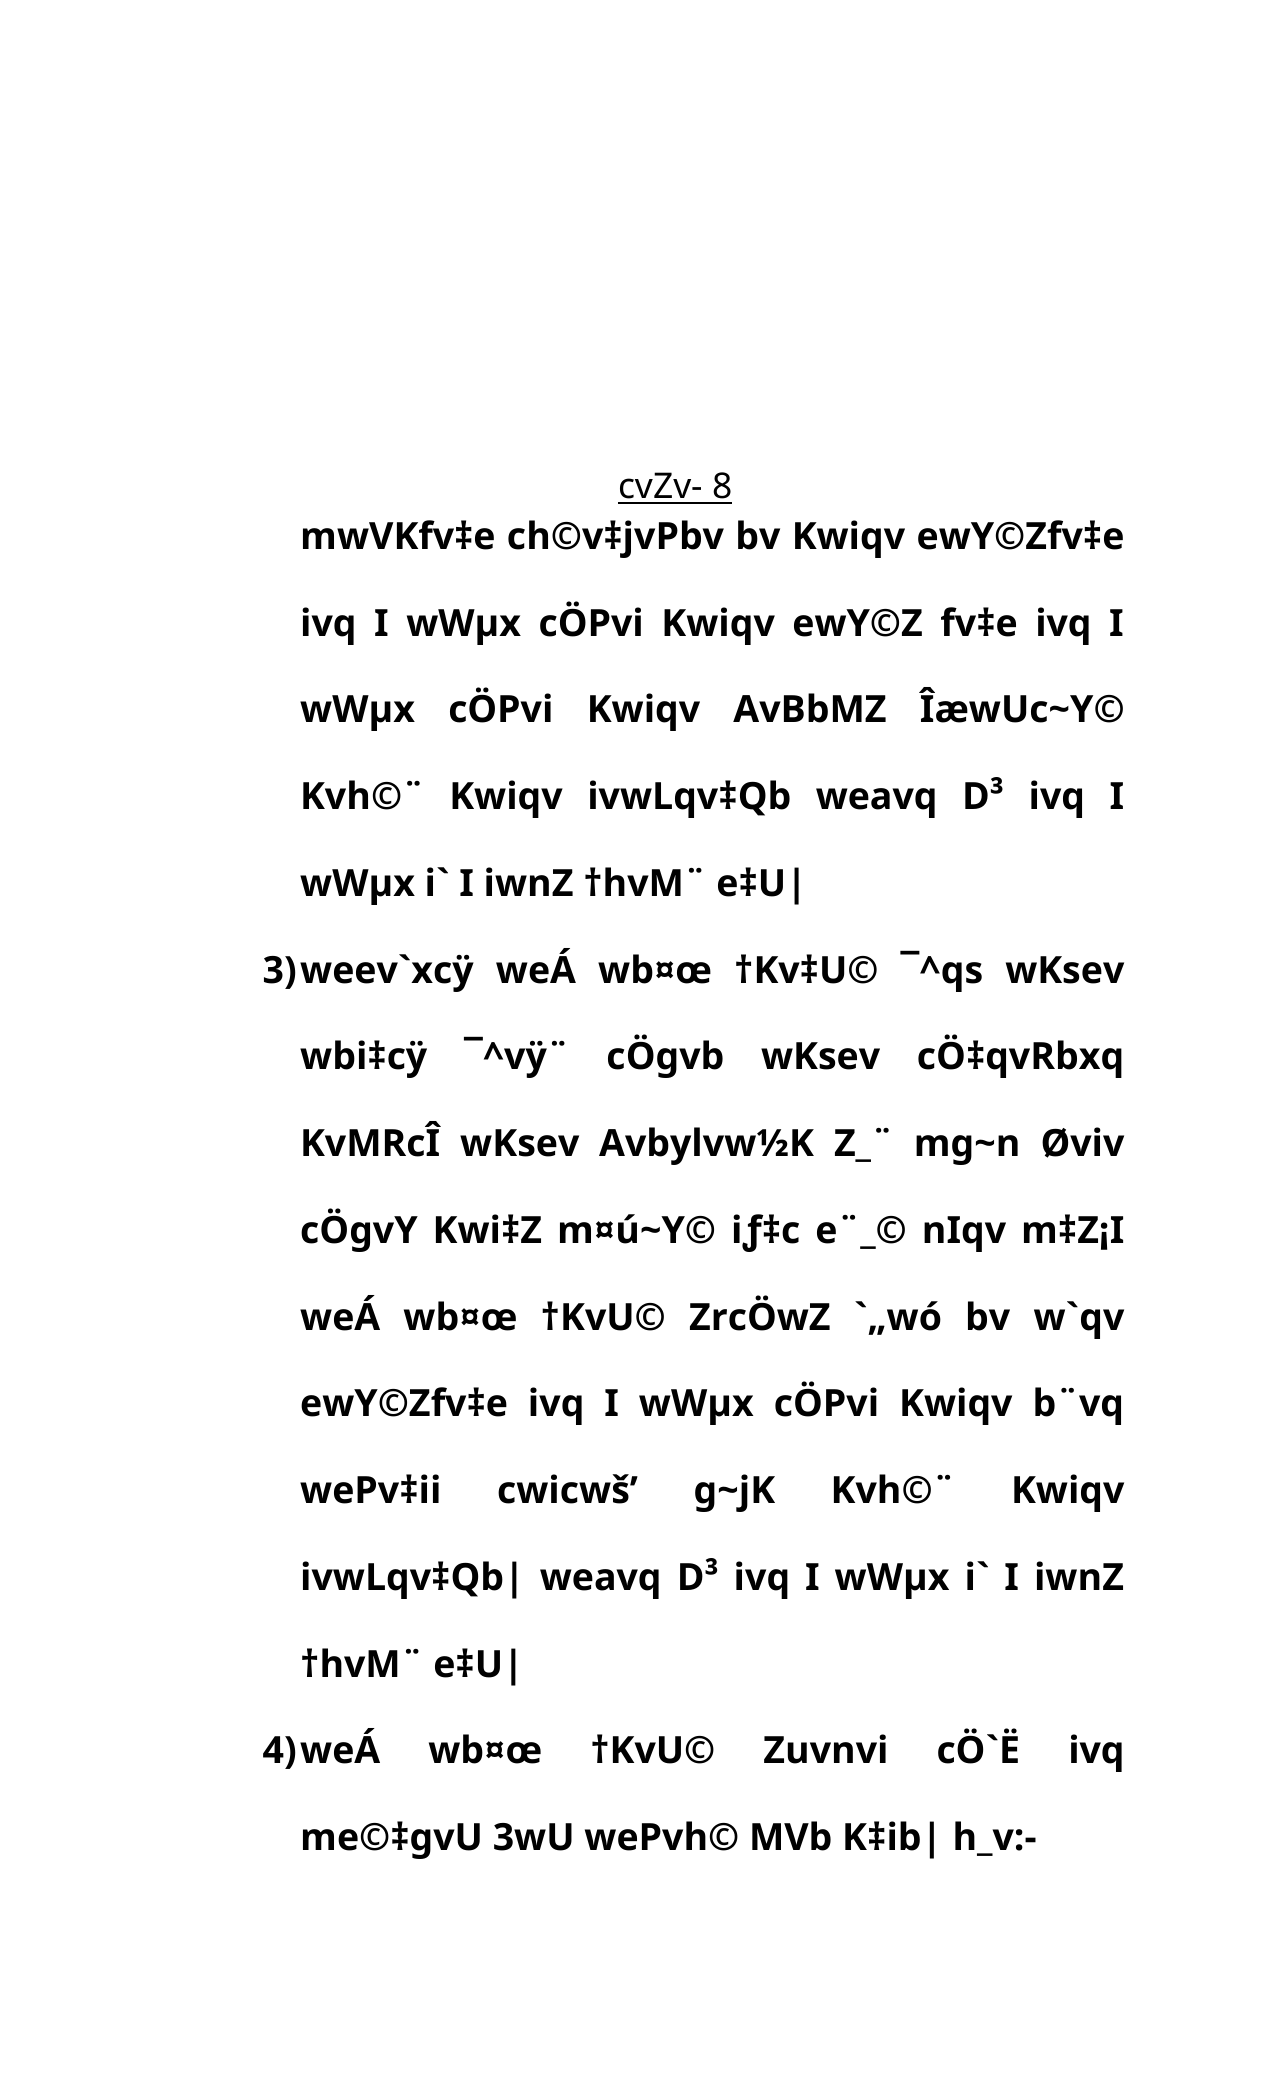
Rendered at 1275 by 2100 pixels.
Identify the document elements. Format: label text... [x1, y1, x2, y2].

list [262, 509, 1125, 907]
list weev`xcÿ weÁ wb¤œ †Kv‡U© ¯^qs wKsev wbi‡cÿ ¯^vÿ¨ cÖgvb wKsev cÖ‡qvRbxq KvMRcÎ wKsev Avbylvw½K Z_¨ mg~n Øviv cÖgvY Kwi‡Z m¤ú~Y© iƒ‡c e¨_© nIqv m‡Z¡I weÁ wb¤œ †KvU© ZrcÖwZ `„wó bv w`qv ewY©Zfv‡e ivq I wWµx cÖPvi Kwiqv b¨vq wePv‡ii cwicwš’ g~jK Kvh©¨ Kwiqv ivwLqv‡Qb| weavq D³ ivq I wWµx i` I iwnZ †hvM¨ e‡U| [262, 943, 1125, 1688]
list weÁ wb¤œ †KvU© Zuvnvi cÖ`Ë ivq me©‡gvU 3wU wePvh© MVb K‡ib| h_v:- [262, 1724, 1125, 1862]
